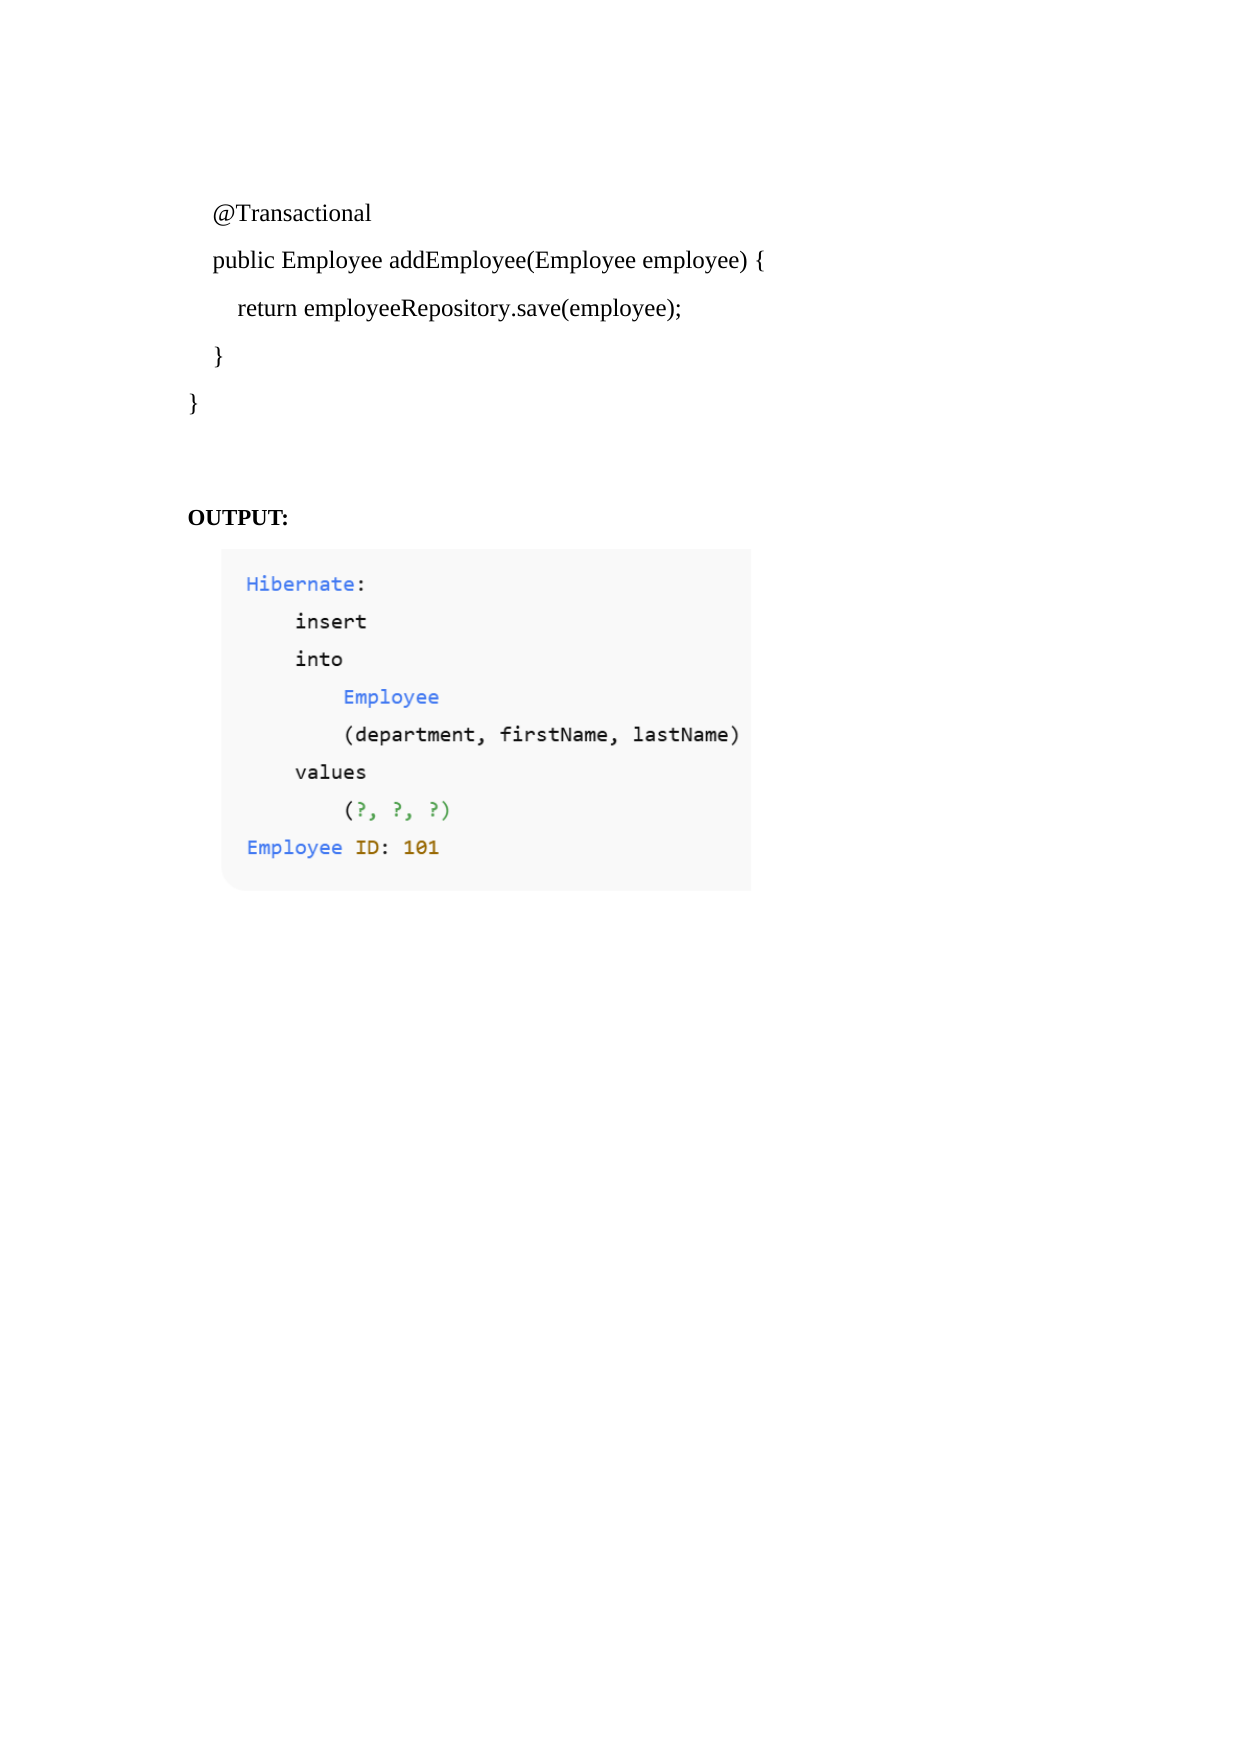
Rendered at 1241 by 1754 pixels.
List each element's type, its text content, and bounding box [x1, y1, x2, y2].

text } [187, 388, 1053, 417]
text return employeeRepository.save(employee); [187, 293, 1053, 322]
text @Transactional [187, 198, 1053, 226]
picture [187, 549, 752, 897]
text } [187, 341, 1053, 369]
text OUTPUT: [187, 504, 1053, 531]
text public Employee addEmployee(Employee employee) { [187, 245, 1053, 274]
